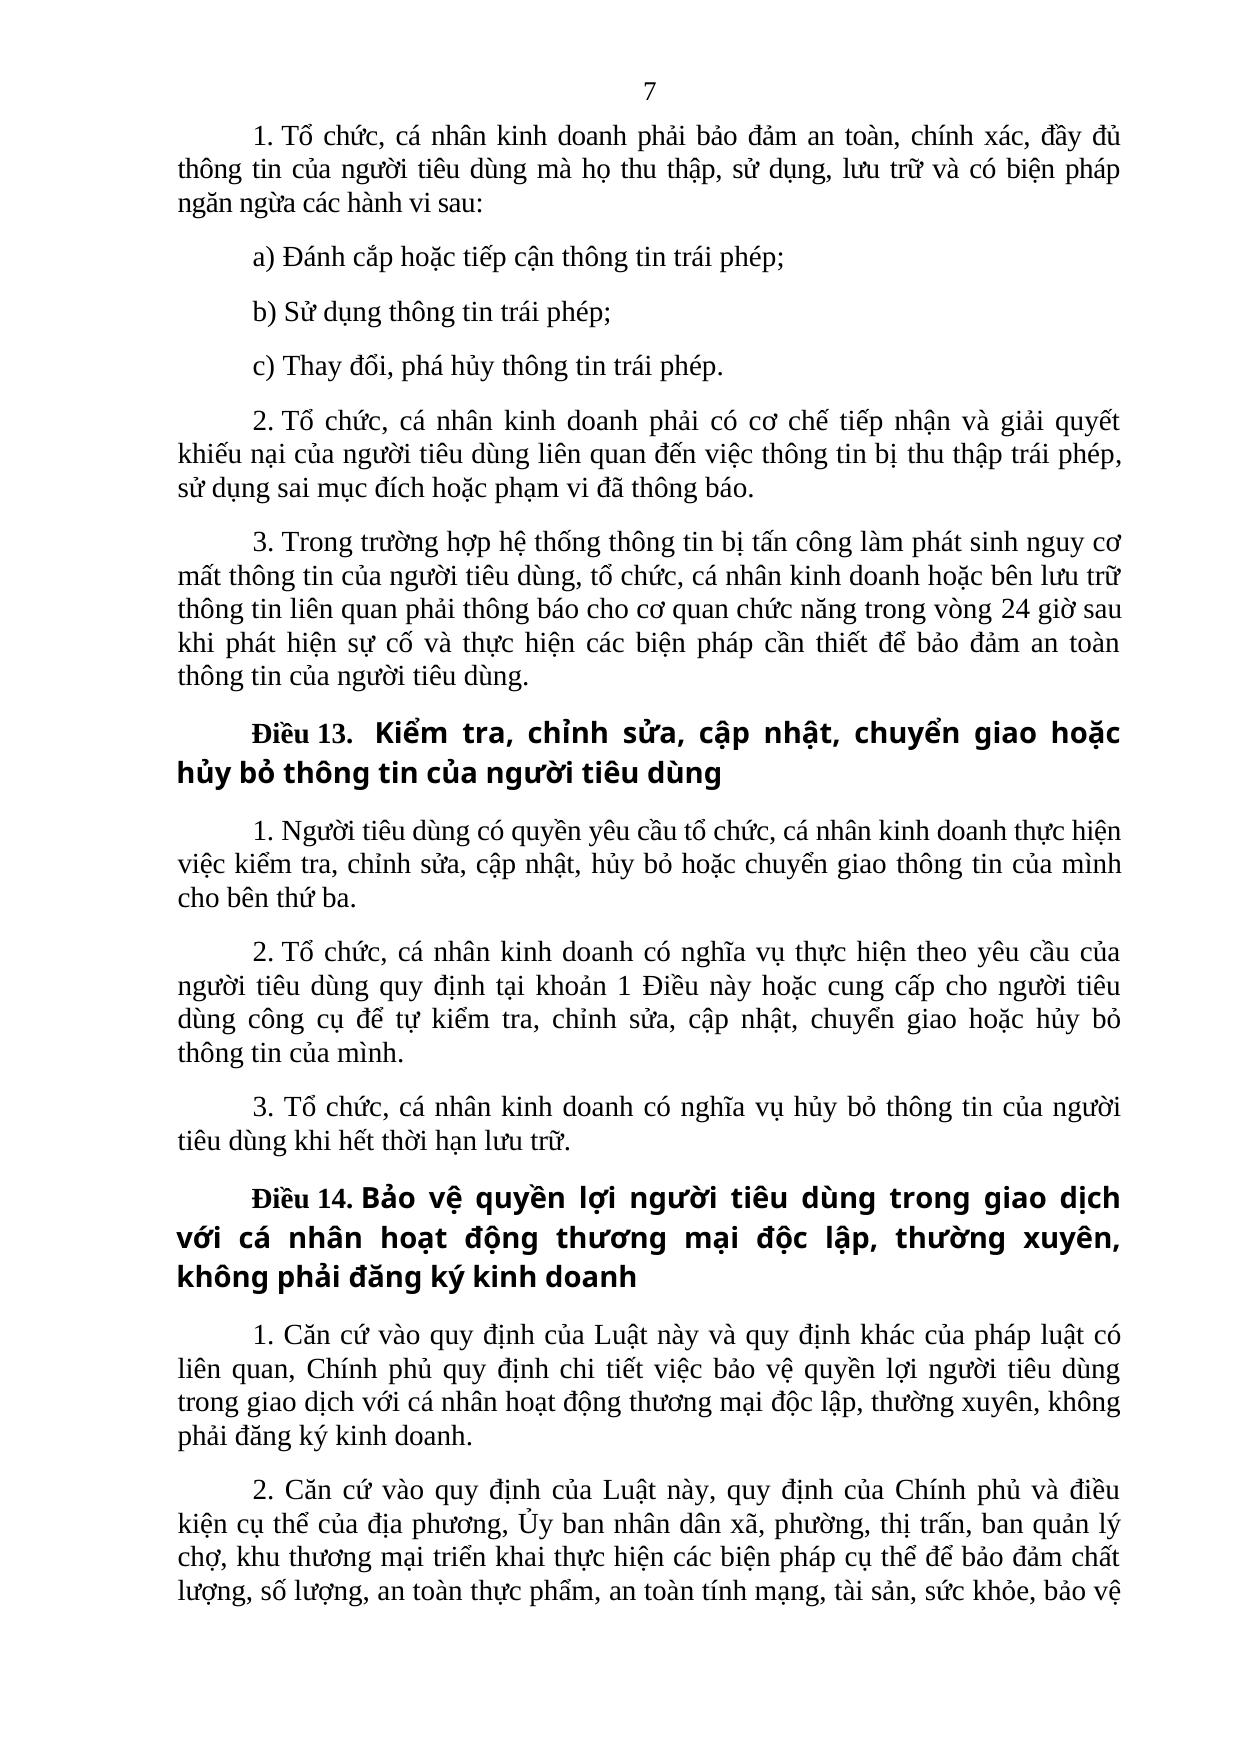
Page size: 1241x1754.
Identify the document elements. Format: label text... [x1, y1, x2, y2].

text 2. Tổ chức, cá nhân kinh doanh có nghĩa vụ thực hiện theo yêu cầu của người tiêu dùng quy định tại khoản 1 Điều này hoặc cung cấp cho người tiêu dùng công cụ để tự kiểm tra, chỉnh sửa, cập nhật, chuyển giao hoặc hủy bỏ thông tin của mình. [177, 934, 1122, 1068]
text 3. Trong trường hợp hệ thống thông tin bị tấn công làm phát sinh nguy cơ mất thông tin của người tiêu dùng, tổ chức, cá nhân kinh doanh hoặc bên lưu trữ thông tin liên quan phải thông báo cho cơ quan chức năng trong vòng 24 giờ sau khi phát hiện sự cố và thực hiện các biện pháp cần thiết để bảo đảm an toàn thông tin của người tiêu dùng. [177, 524, 1122, 692]
text a) Đánh cắp hoặc tiếp cận thông tin trái phép; [177, 239, 1122, 273]
text 3. Tổ chức, cá nhân kinh doanh có nghĩa vụ hủy bỏ thông tin của người tiêu dùng khi hết thời hạn lưu trữ. [177, 1089, 1122, 1156]
text c) Thay đổi, phá hủy thông tin trái phép. [177, 348, 1122, 382]
text b) Sử dụng thông tin trái phép; [177, 294, 1122, 327]
subtitle Kiểm tra, chỉnh sửa, cập nhật, chuyển giao hoặc hủy bỏ thông tin của người tiêu dùng [176, 713, 1122, 792]
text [177, 1472, 1122, 1606]
text 1. Người tiêu dùng có quyền yêu cầu tổ chức, cá nhân kinh doanh thực hiện việc kiểm tra, chỉnh sửa, cập nhật, hủy bỏ hoặc chuyển giao thông tin của mình cho bên thứ ba. [177, 813, 1122, 913]
text 1. Tổ chức, cá nhân kinh doanh phải bảo đảm an toàn, chính xác, đầy đủ thông tin của người tiêu dùng mà họ thu thập, sử dụng, lưu trữ và có biện pháp ngăn ngừa các hành vi sau: [177, 118, 1122, 219]
text 2. Tổ chức, cá nhân kinh doanh phải có cơ chế tiếp nhận và giải quyết khiếu nại của người tiêu dùng liên quan đến việc thông tin bị thu thập trái phép, sử dụng sai mục đích hoặc phạm vi đã thông báo. [177, 403, 1122, 503]
subtitle Bảo vệ quyền lợi người tiêu dùng trong giao dịch với cá nhân hoạt động thương mại độc lập, thường xuyên, không phải đăng ký kinh doanh [176, 1177, 1122, 1296]
text 1. Căn cứ vào quy định của Luật này và quy định khác của pháp luật có liên quan, Chính phủ quy định chi tiết việc bảo vệ quyền lợi người tiêu dùng trong giao dịch với cá nhân hoạt động thương mại độc lập, thường xuyên, không phải đăng ký kinh doanh. [177, 1317, 1122, 1451]
